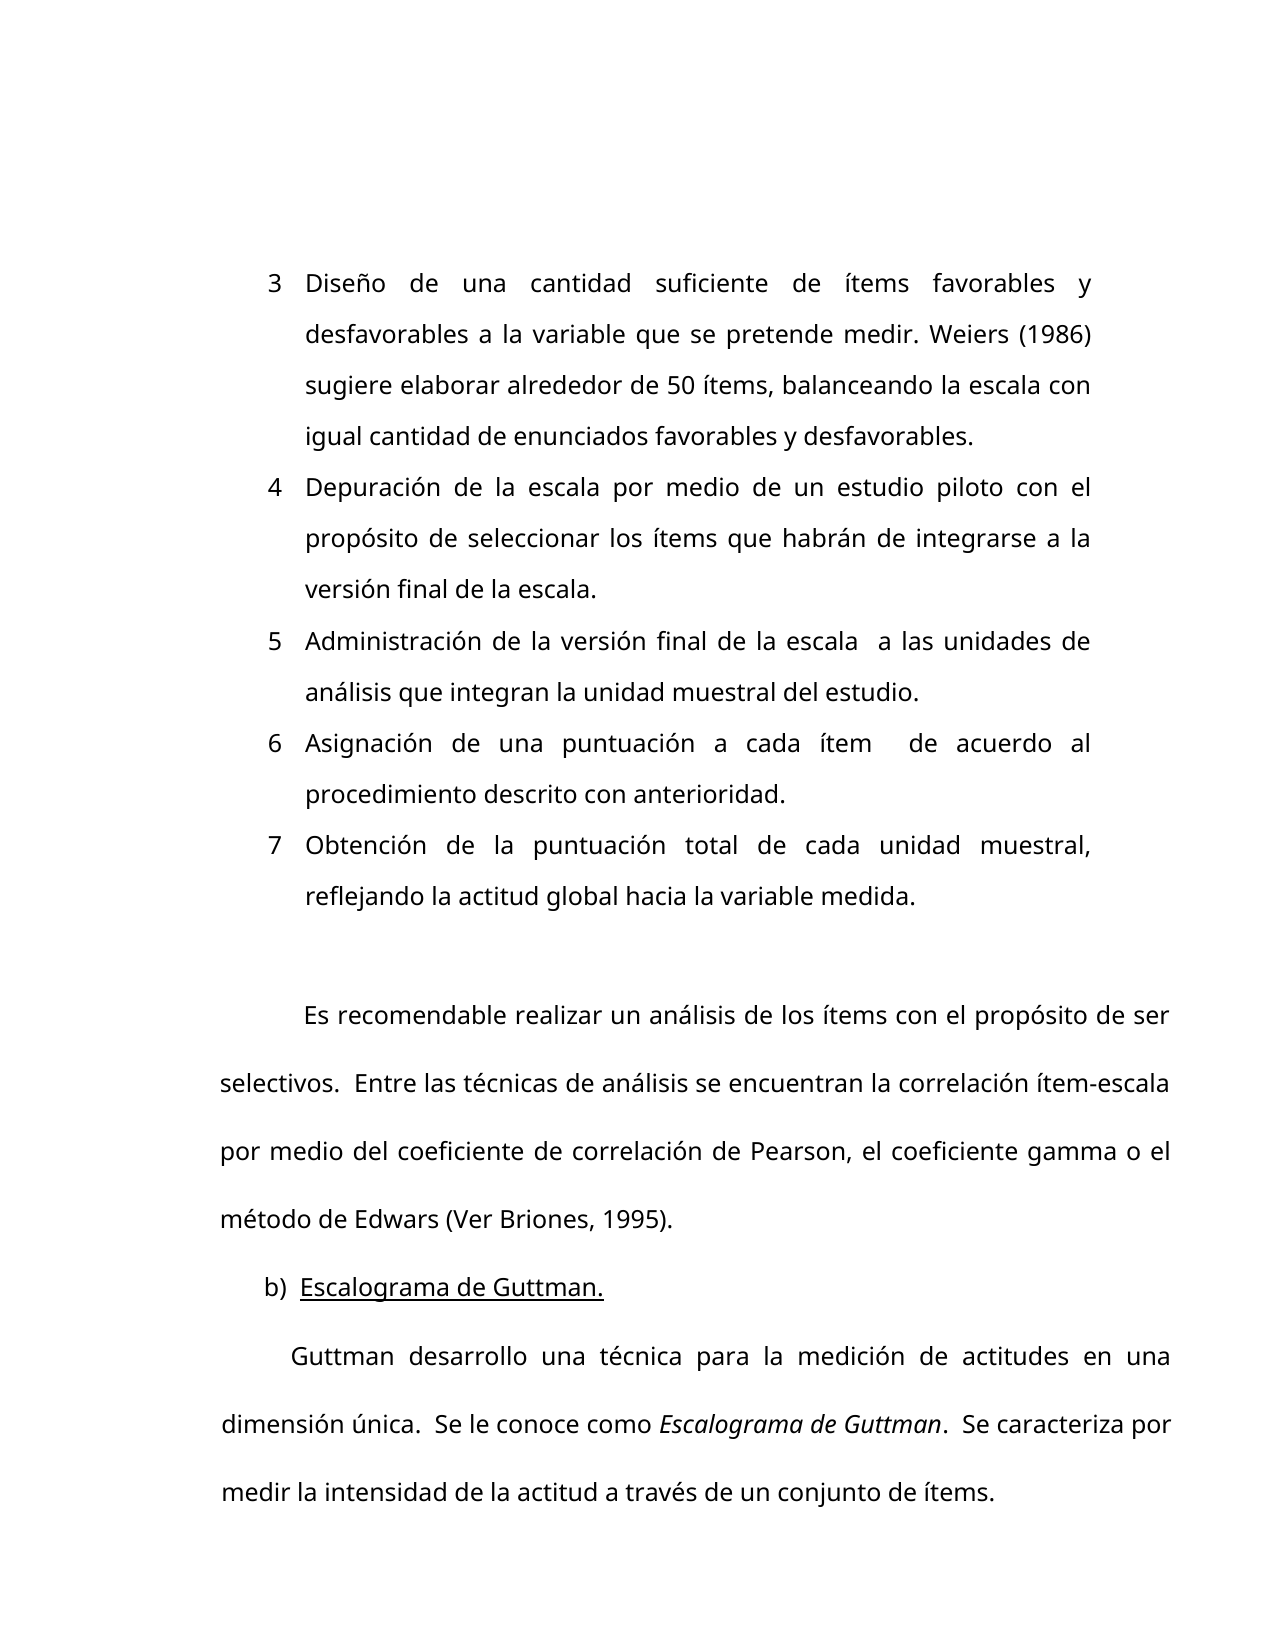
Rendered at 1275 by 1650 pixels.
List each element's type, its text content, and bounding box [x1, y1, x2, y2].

list Obtención de la puntuación total de cada unidad muestral, reflejando la actitud global hacia la variable medida. [268, 827, 1092, 912]
list Asignación de una puntuación a cada ítem de acuerdo al procedimiento descrito con anterioridad. [268, 725, 1092, 810]
list Depuración de la escala por medio de un estudio piloto con el propósito de seleccionar los ítems que habrán de integrarse a la versión final de la escala. [268, 470, 1092, 606]
list Administración de la versión final de la escala a las unidades de análisis que integran la unidad muestral del estudio. [268, 623, 1092, 708]
list Diseño de una cantidad suficiente de ítems favorables y desfavorables a la variable que se pretende medir. Weiers (1986) sugiere elaborar alrededor de 50 ítems, balanceando la escala con igual cantidad de enunciados favorables y desfavorables. [268, 266, 1092, 453]
text b) Escalograma de Guttman. [219, 1270, 1172, 1304]
text Es recomendable realizar un análisis de los ítems con el propósito de ser selectivos. Entre las técnicas de análisis se encuentran la correlación ítem-escala por medio del coeficiente de correlación de Pearson, el coeficiente gamma o el método de Edwars (Ver Briones, 1995). [219, 997, 1172, 1236]
text Guttman desarrollo una técnica para la medición de actitudes en una dimensión única. Se le conoce como Escalograma de Guttman. Se caracteriza por medir la intensidad de la actitud a través de un conjunto de ítems. [221, 1338, 1172, 1508]
